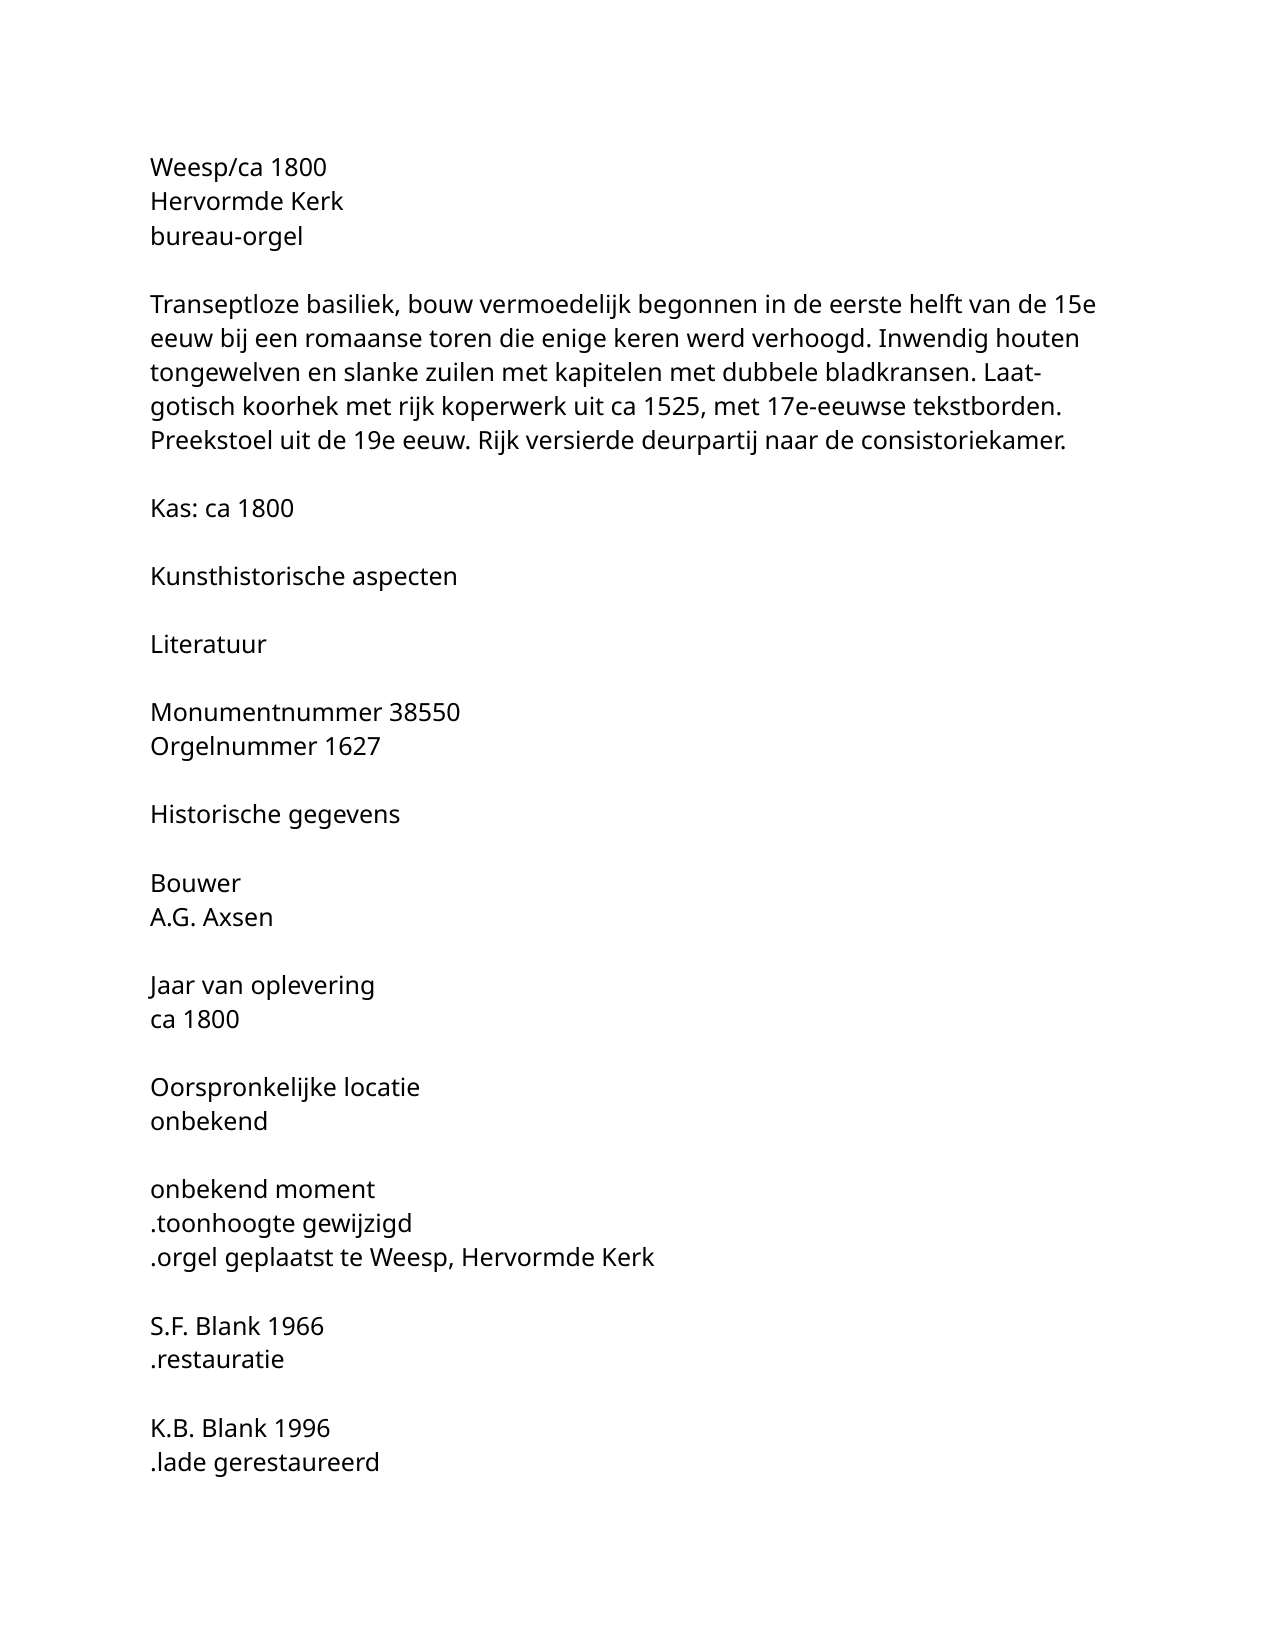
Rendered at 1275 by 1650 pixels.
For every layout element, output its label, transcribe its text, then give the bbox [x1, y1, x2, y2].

text Kas: ca 1800 [150, 491, 1125, 525]
text Orgelnummer 1627 [150, 729, 1125, 763]
text Literatuur [150, 627, 1125, 661]
text Transeptloze basiliek, bouw vermoedelijk begonnen in de eerste helft van de 15e eeuw bij een romaanse toren die enige keren werd verhoogd. Inwendig houten tongewelven en slanke zuilen met kapitelen met dubbele bladkransen. Laat-gotisch koorhek met rijk koperwerk uit ca 1525, met 17e-eeuwse tekstborden. Preekstoel uit de 19e eeuw. Rijk versierde deurpartij naar de consistoriekamer. [150, 286, 1125, 457]
text S.F. Blank 1966 [150, 1308, 1125, 1342]
text .toonhoogte gewijzigd [150, 1206, 1125, 1240]
text ca 1800 [150, 1002, 1125, 1036]
text Monumentnummer 38550 [150, 695, 1125, 729]
text bureau-orgel [150, 218, 1125, 252]
text Oorspronkelijke locatie [150, 1070, 1125, 1104]
text Bouwer [150, 865, 1125, 899]
text Weesp/ca 1800 [150, 150, 1125, 184]
text A.G. Axsen [150, 899, 1125, 933]
text .lade gerestaureerd [150, 1444, 1125, 1478]
text Jaar van oplevering [150, 967, 1125, 1002]
text Hervormde Kerk [150, 184, 1125, 218]
text onbekend moment [150, 1172, 1125, 1206]
text .restauratie [150, 1342, 1125, 1376]
text onbekend [150, 1104, 1125, 1138]
text Historische gegevens [150, 797, 1125, 831]
text .orgel geplaatst te Weesp, Hervormde Kerk [150, 1240, 1125, 1274]
text K.B. Blank 1996 [150, 1410, 1125, 1444]
text Kunsthistorische aspecten [150, 559, 1125, 593]
